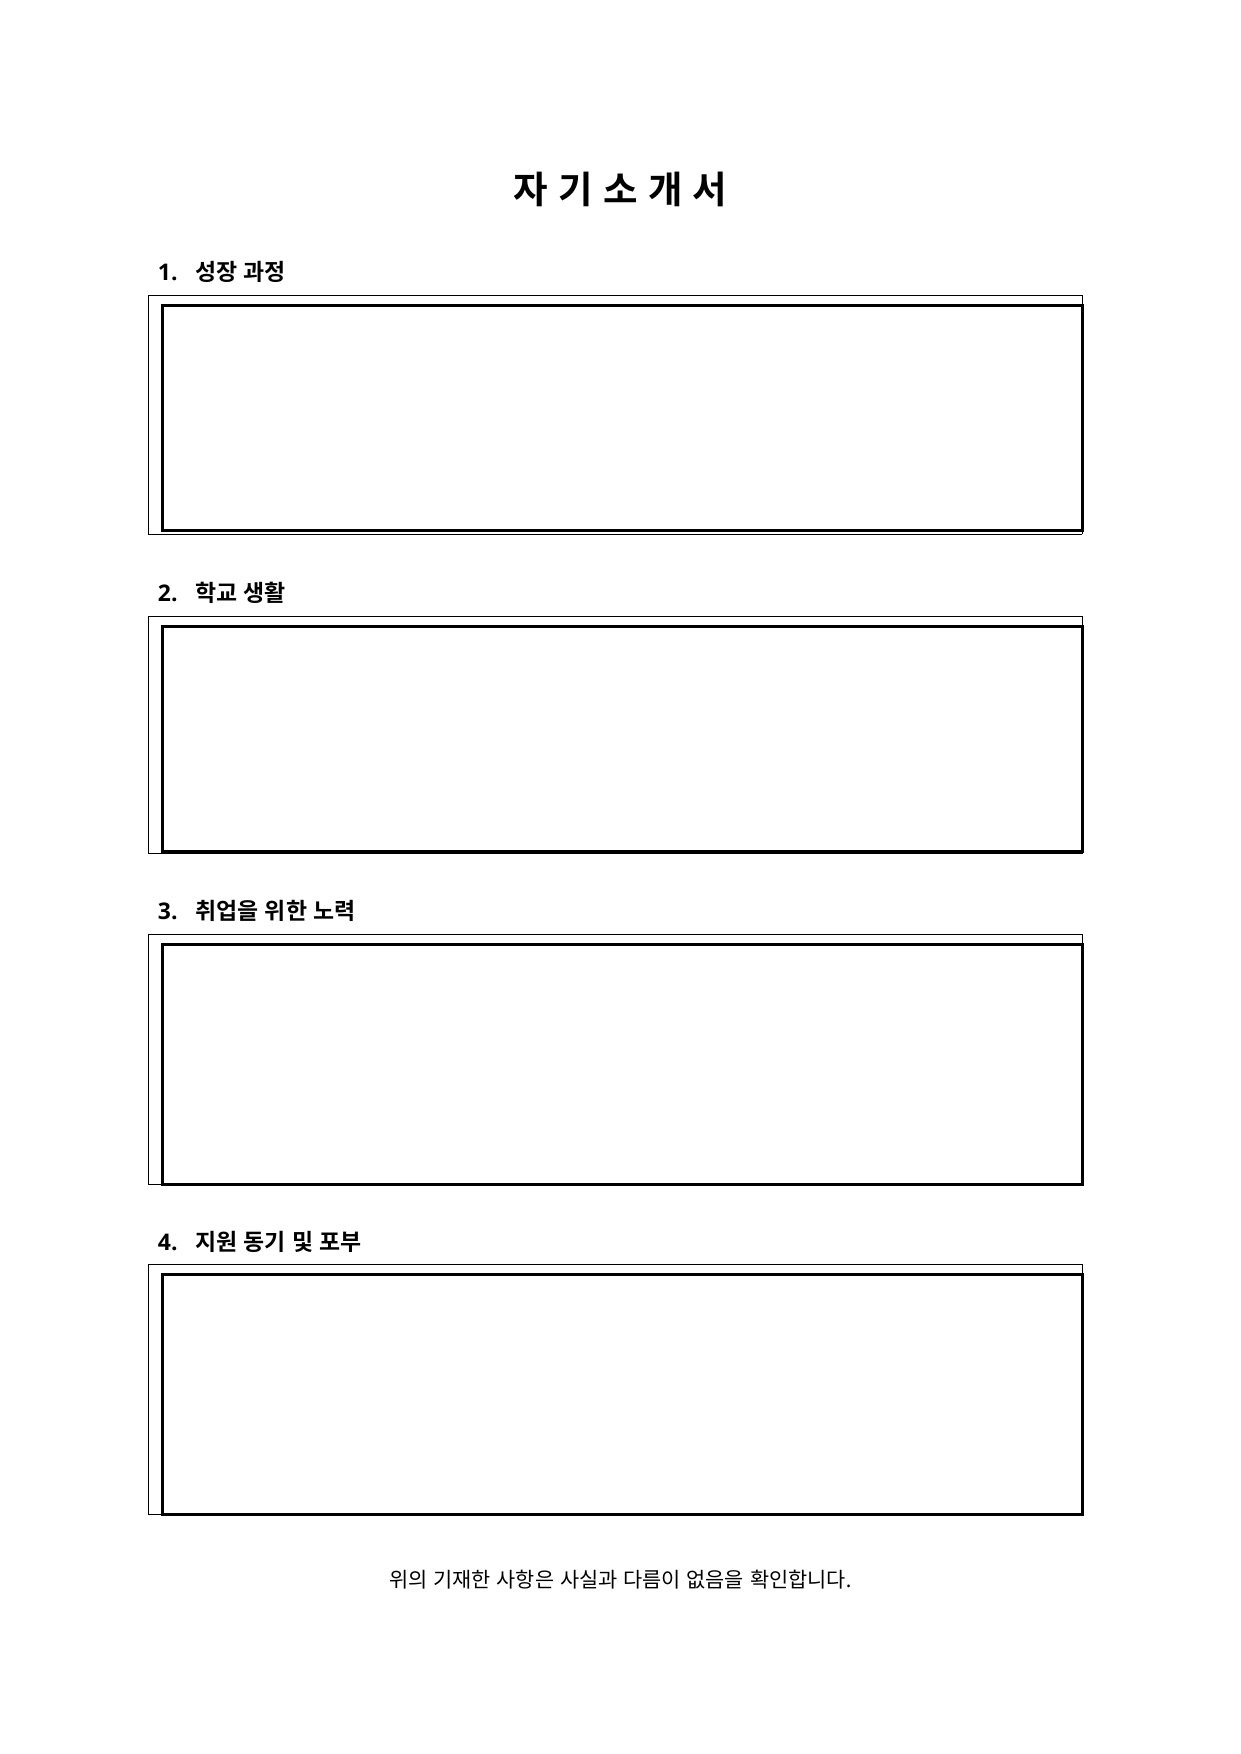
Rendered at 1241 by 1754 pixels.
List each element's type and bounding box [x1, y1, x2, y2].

table_header [164, 307, 1081, 529]
table_header [164, 946, 1081, 1182]
table_header [164, 1276, 1081, 1513]
table_header [164, 628, 1081, 849]
